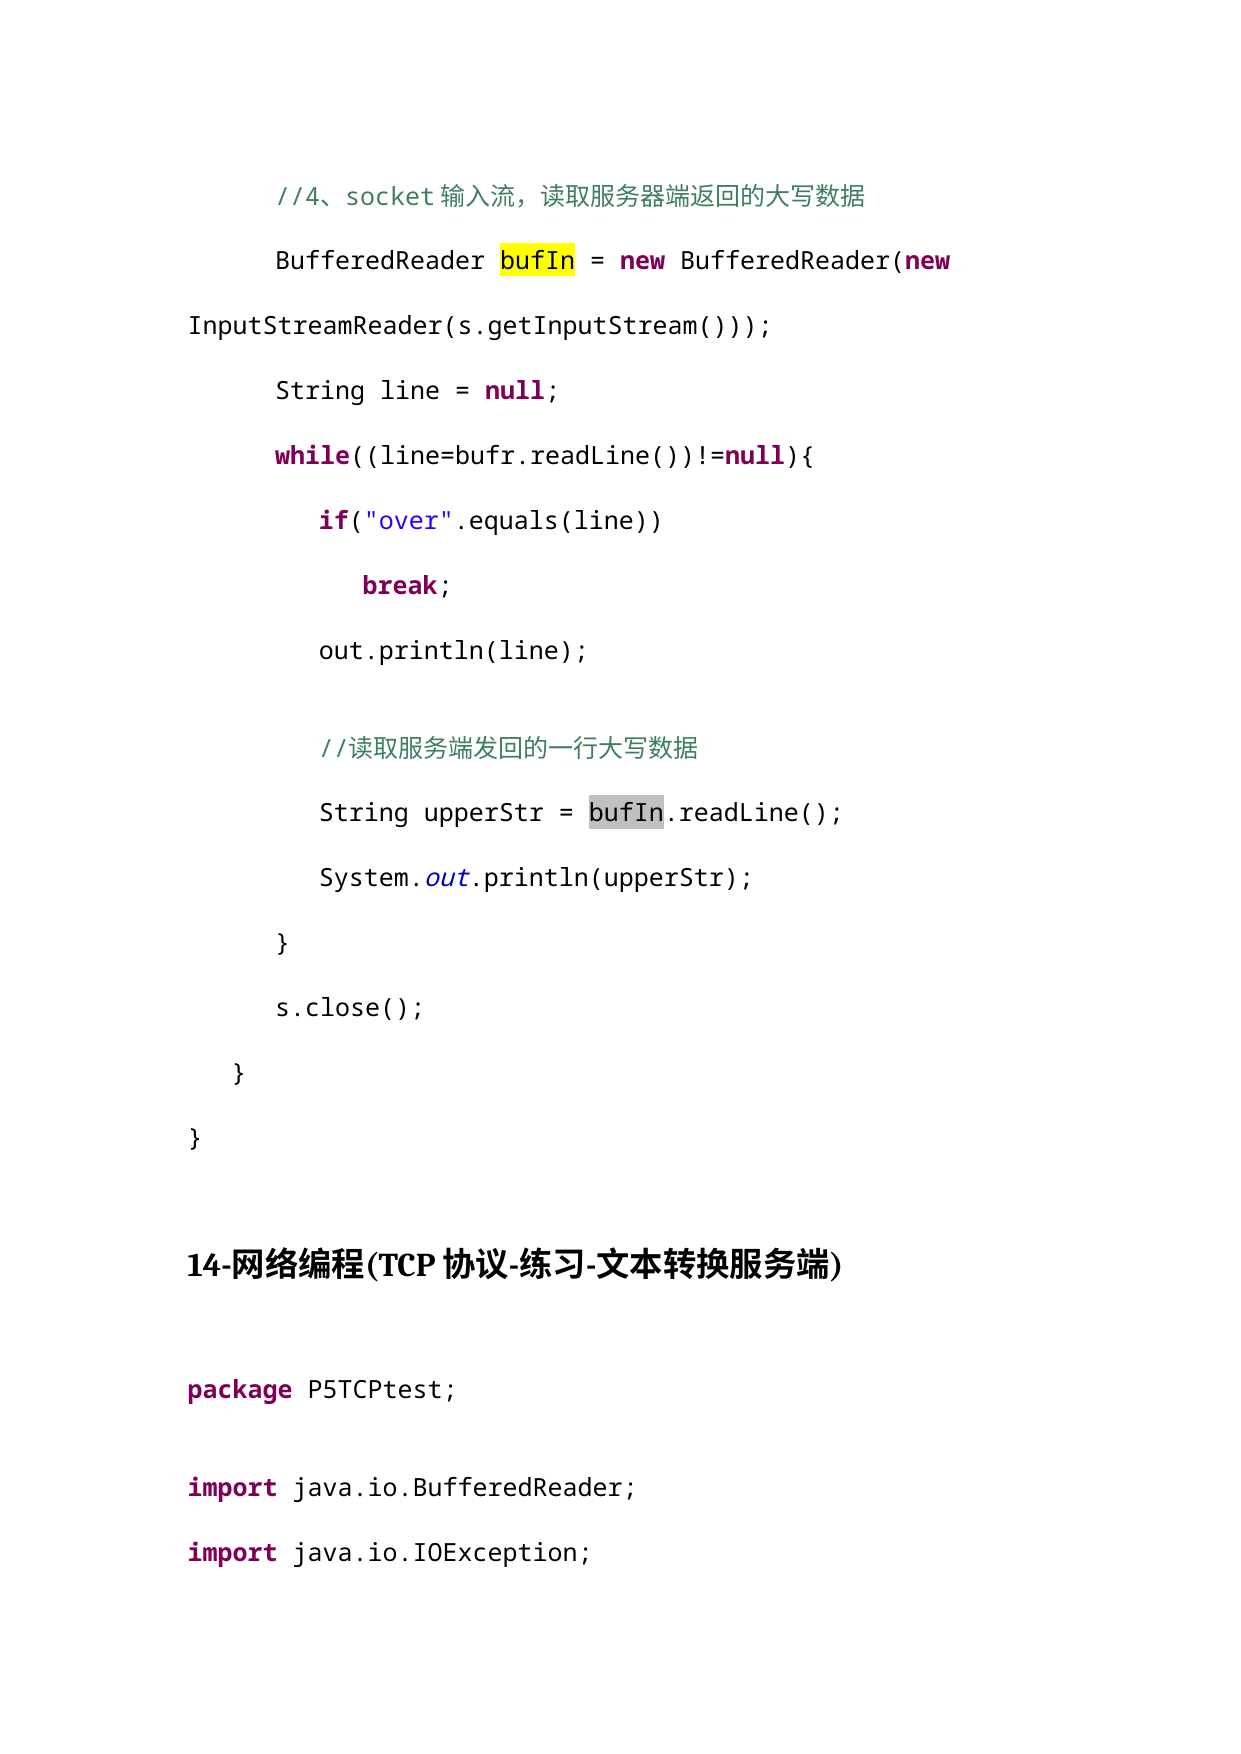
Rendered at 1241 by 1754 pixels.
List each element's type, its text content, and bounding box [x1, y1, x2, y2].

text //4、socket输入流，读取服务器端返回的大写数据 [187, 162, 1053, 227]
text while((line=bufr.readLine())!=null){ [187, 422, 1053, 487]
text if("over".equals(line)) [187, 487, 1053, 552]
subtitle 14-网络编程(TCP协议-练习-文本转换服务端) [187, 1229, 1053, 1294]
text BufferedReader bufIn = new BufferedReader(new InputStreamReader(s.getInputStream())); [187, 227, 1053, 357]
text s.close(); [187, 974, 1053, 1039]
text String line = null; [187, 357, 1053, 422]
text out.println(line); [187, 617, 1053, 682]
text String upperStr = bufIn.readLine(); [187, 779, 1053, 844]
text break; [187, 552, 1053, 617]
text } [187, 909, 1053, 974]
text package P5TCPtest; [187, 1356, 1053, 1421]
text System.out.println(upperStr); [187, 844, 1053, 909]
text } [187, 1039, 1053, 1104]
text import java.io.IOException; [187, 1519, 1053, 1584]
text } [187, 1104, 1053, 1169]
text //读取服务端发回的一行大写数据 [187, 714, 1053, 779]
text import java.io.BufferedReader; [187, 1454, 1053, 1519]
